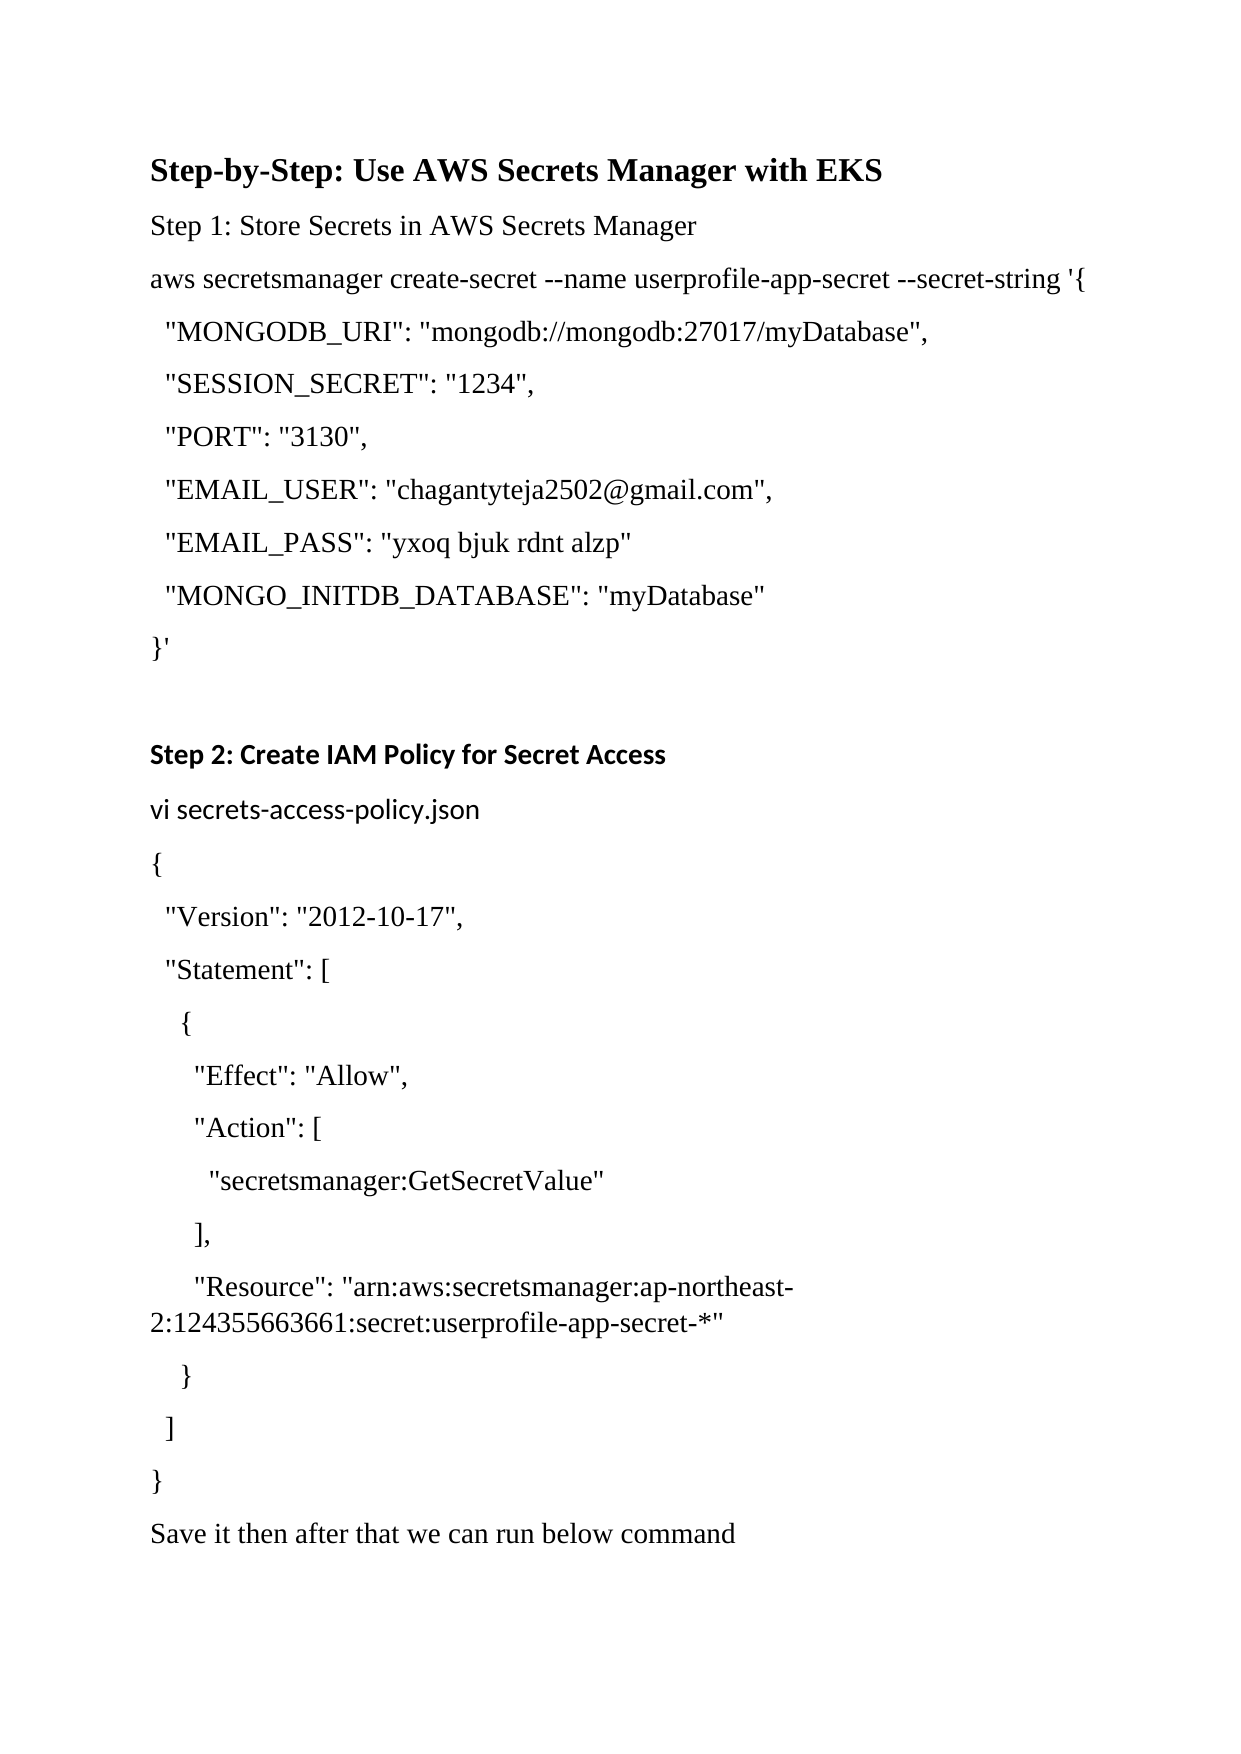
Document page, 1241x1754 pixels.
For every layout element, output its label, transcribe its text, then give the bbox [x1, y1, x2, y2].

text Save it then after that we can run below command [150, 1516, 1090, 1550]
text "PORT": "3130", [150, 419, 1090, 453]
text { [150, 846, 1090, 880]
text "Statement": [ [150, 952, 1090, 986]
text "MONGODB_URI": "mongodb://mongodb:27017/myDatabase", [150, 314, 1090, 347]
text ] [150, 1411, 1090, 1444]
text } [150, 1358, 1090, 1391]
text "Action": [ [150, 1110, 1090, 1144]
text "secretsmanager:GetSecretValue" [150, 1163, 1090, 1197]
text ], [150, 1216, 1090, 1249]
text } [150, 1463, 1090, 1497]
text "MONGO_INITDB_DATABASE": "myDatabase" [150, 578, 1090, 611]
text }' [150, 631, 1090, 664]
text vi secrets-access-policy.json [150, 791, 1090, 827]
text "EMAIL_USER": "chagantyteja2502@gmail.com", [150, 472, 1090, 506]
text Step-by-Step: Use AWS Secrets Manager with EKS [150, 150, 1090, 188]
text "Resource": "arn:aws:secretsmanager:ap-northeast-2:124355663661:secret:userprofile-app-secret-*" [150, 1269, 1090, 1338]
text "Effect": "Allow", [150, 1058, 1090, 1091]
text Step 1: Store Secrets in AWS Secrets Manager [150, 208, 1090, 242]
text Step 2: Create IAM Policy for Secret Access [150, 736, 1090, 772]
text "Version": "2012-10-17", [150, 899, 1090, 933]
text { [150, 1005, 1090, 1038]
text "SESSION_SECRET": "1234", [150, 366, 1090, 400]
text aws secretsmanager create-secret --name userprofile-app-secret --secret-string '{ [150, 261, 1090, 294]
text "EMAIL_PASS": "yxoq bjuk rdnt alzp" [150, 525, 1090, 558]
